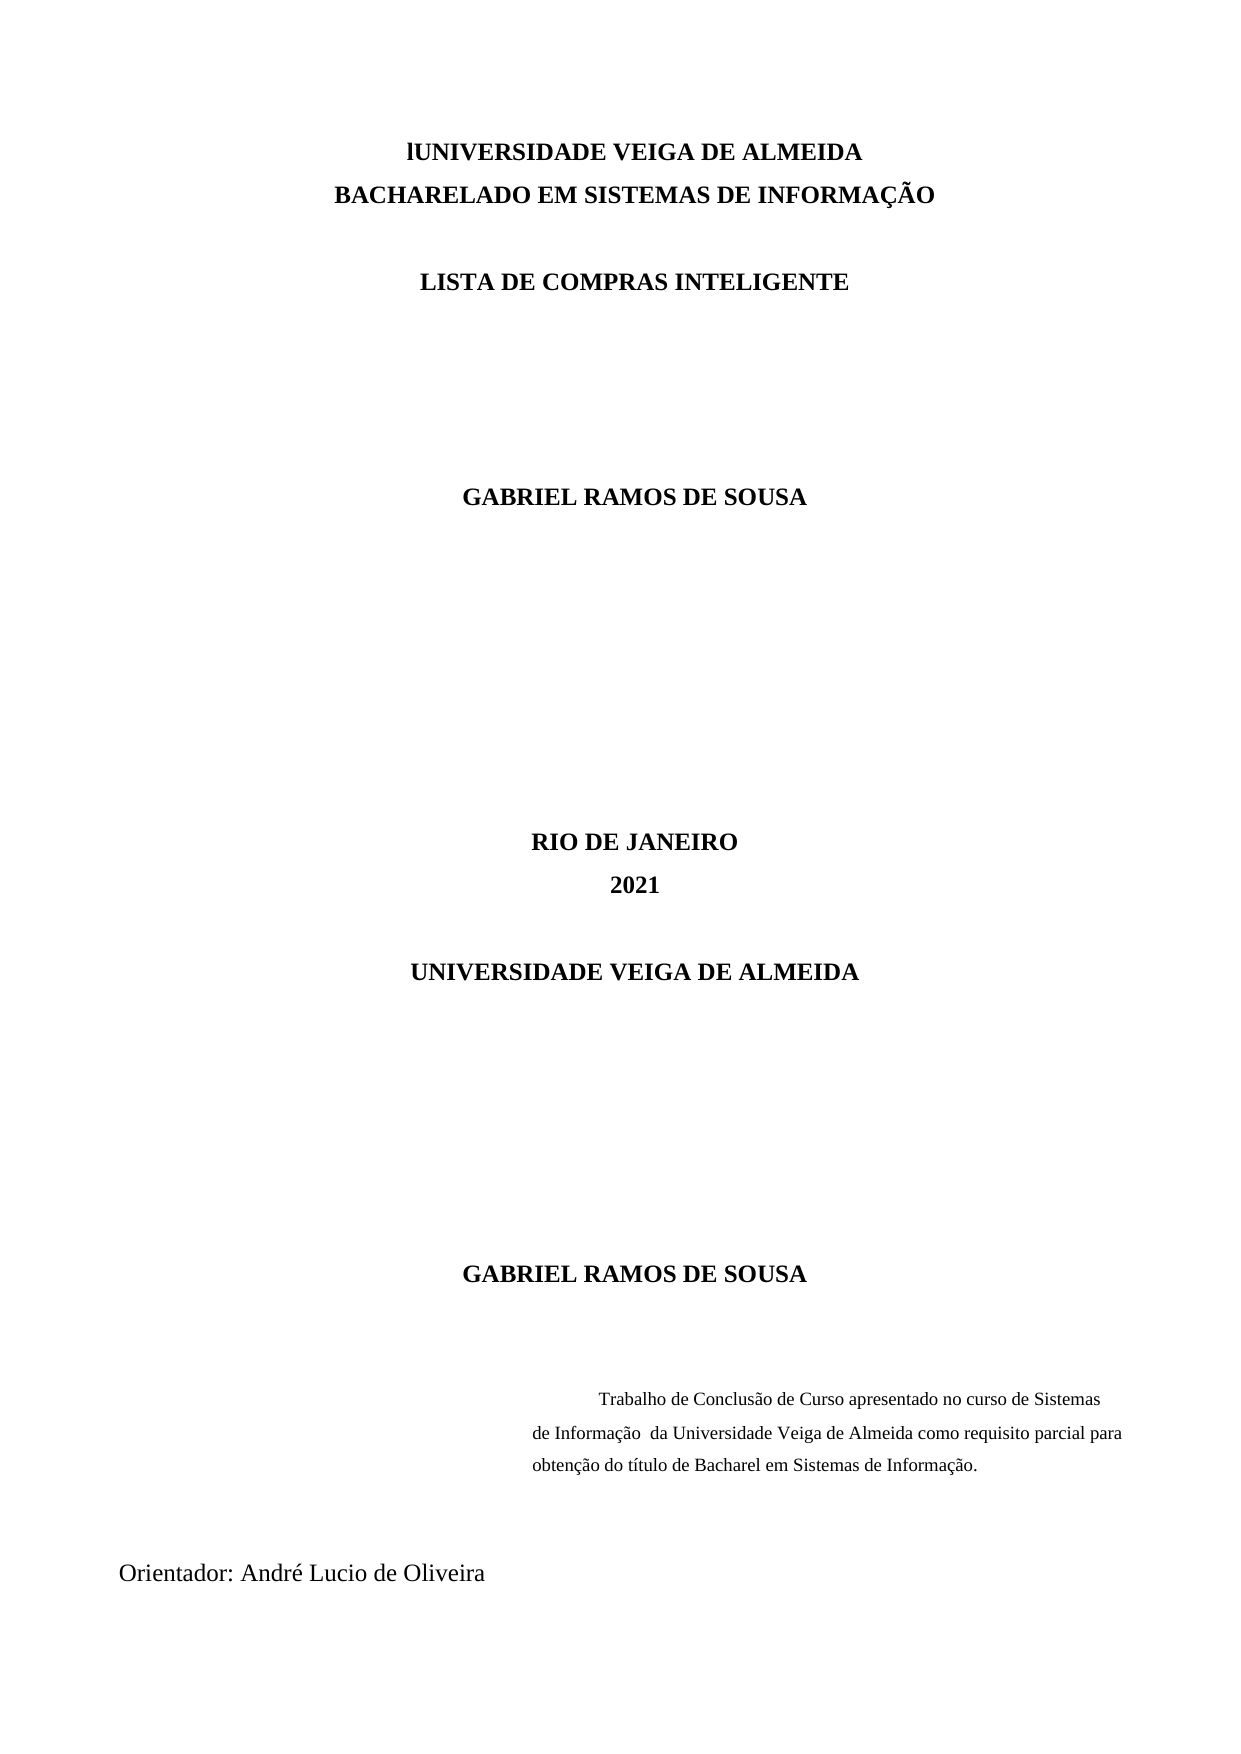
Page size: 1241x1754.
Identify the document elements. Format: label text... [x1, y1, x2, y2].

text UNIVERSIDADE VEIGA DE ALMEIDA [119, 957, 1151, 986]
text de Informação da Universidade Veiga de Almeida como requisito parcial para obtenção do título de Bacharel em Sistemas de Informação. [532, 1422, 1151, 1476]
text GABRIEL RAMOS DE SOUSA [119, 482, 1151, 511]
text LISTA DE COMPRAS INTELIGENTE [119, 267, 1151, 296]
text 2021 [119, 871, 1151, 899]
text Orientador: André Lucio de Oliveira [119, 1558, 1151, 1587]
text lUNIVERSIDADE VEIGA DE ALMEIDA [119, 137, 1151, 166]
text GABRIEL RAMOS DE SOUSA [119, 1259, 1151, 1287]
text RIO DE JANEIRO [119, 827, 1151, 856]
text BACHARELADO EM SISTEMAS DE INFORMAÇÃO [119, 181, 1151, 209]
text Trabalho de Conclusão de Curso apresentado no curso de Sistemas [119, 1388, 1151, 1410]
